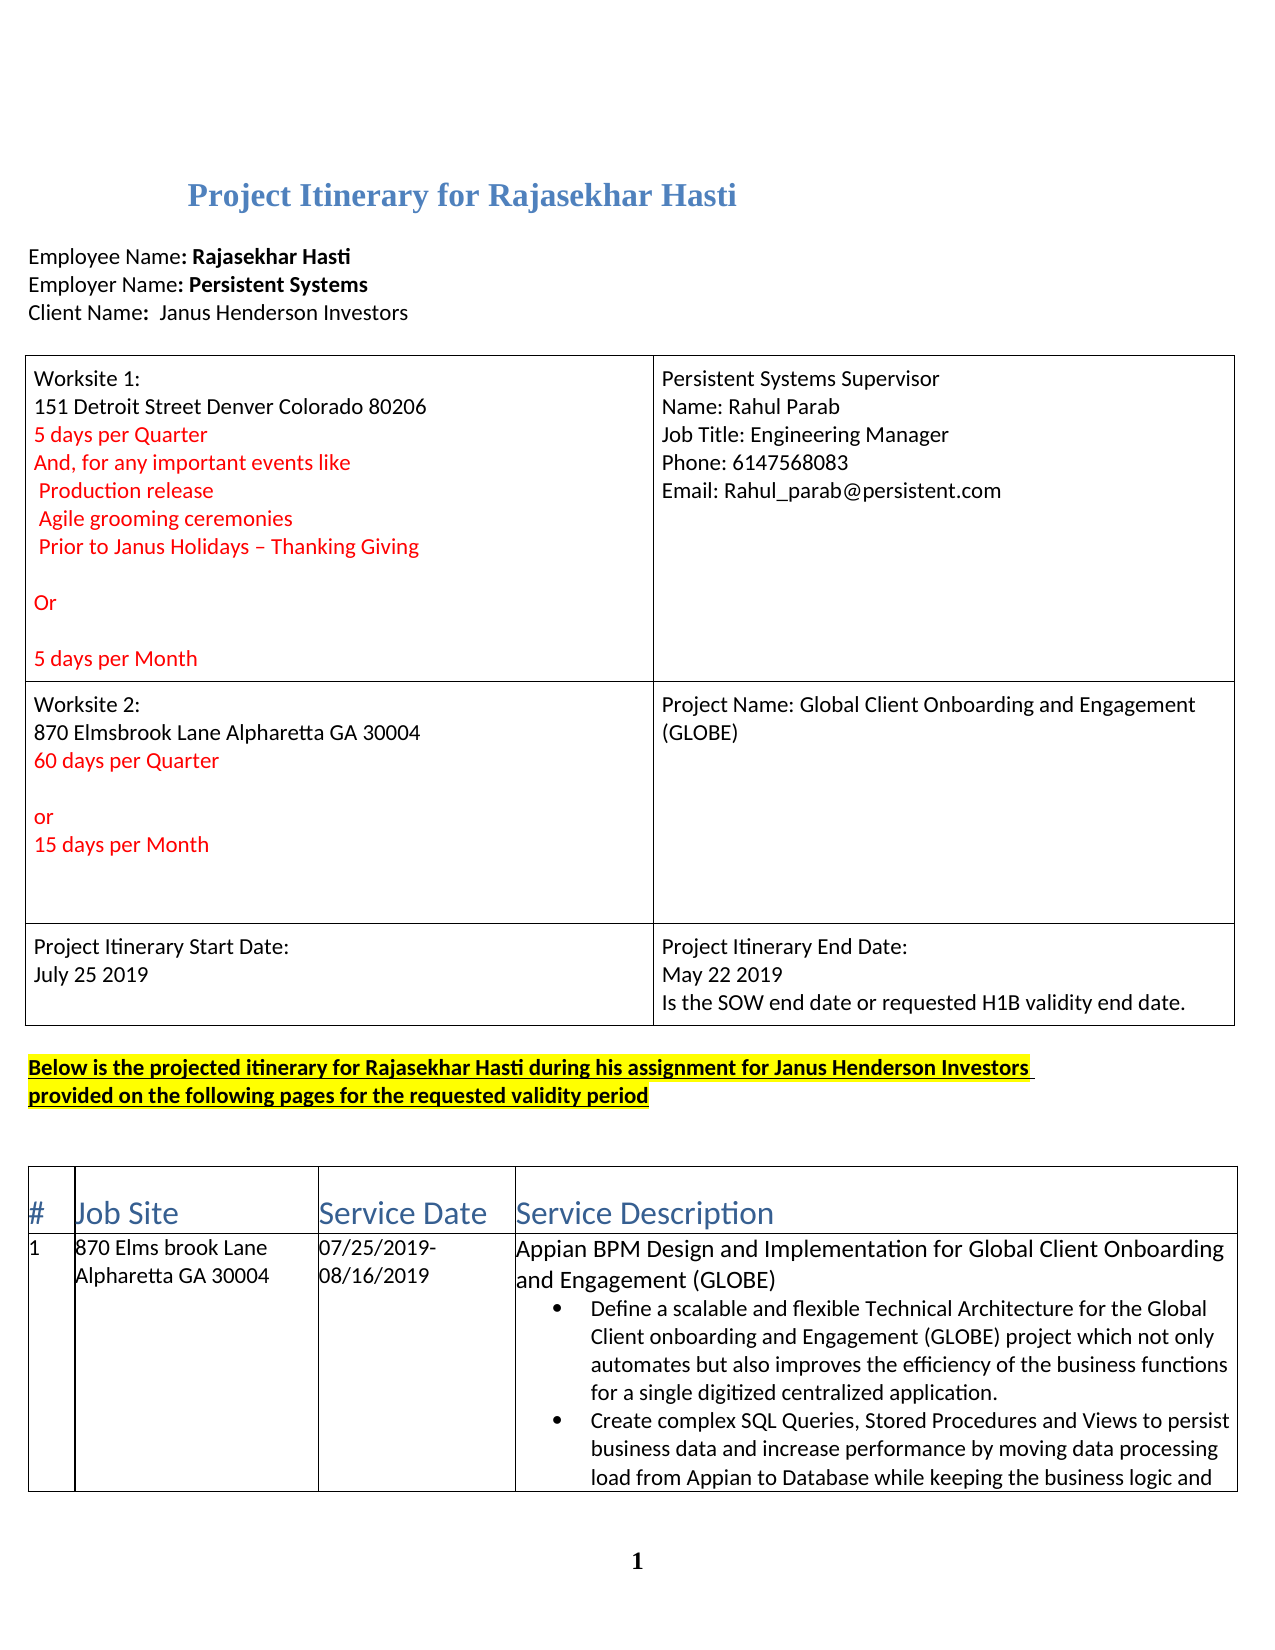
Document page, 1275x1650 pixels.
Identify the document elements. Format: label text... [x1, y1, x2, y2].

table_header Service Description [516, 1167, 1237, 1232]
table_header Service Date [319, 1167, 515, 1232]
table_cell Project Itinerary Start Date: July 25 2019 [26, 924, 653, 1024]
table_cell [319, 1234, 515, 1491]
text Below is the projected itinerary for Rajasekhar Hasti during his assignment for Janus Henderson Investors provided on the following pages for the requested validity period [28, 1053, 1087, 1109]
text Employer Name: Persistent Systems Client Name: Janus Henderson Investors [28, 270, 1087, 355]
subtitle Project Itinerary for Rajasekhar Hasti [187, 175, 1087, 213]
table_header # [29, 1167, 74, 1232]
table_cell 1 [29, 1234, 74, 1491]
table_cell Worksite 2: 870 Elmsbrook Lane Alpharetta GA 30004 60 days per Quarter or 15 days per Month [26, 682, 653, 923]
text Employee Name: Rajasekhar Hasti [28, 242, 1087, 270]
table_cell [76, 1234, 318, 1491]
table_header Worksite 1: 151 Detroit Street Denver Colorado 80206 5 days per Quarter And, for any important events like Production release Agile grooming ceremonies Prior to Janus Holidays – Thanking Giving Or 5 days per Month [26, 356, 653, 681]
table_cell Project Itinerary End Date: May 22 2019 Is the SOW end date or requested H1B validity end date. [654, 924, 1234, 1024]
table_header Persistent Systems Supervisor Name: Rahul Parab Job Title: Engineering Manager Phone: 6147568083 Email: Rahul_parab@persistent.com [654, 356, 1234, 681]
table_cell Project Name: Global Client Onboarding and Engagement (GLOBE) [654, 682, 1234, 923]
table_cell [516, 1234, 1237, 1491]
table_header Job Site [76, 1167, 318, 1232]
